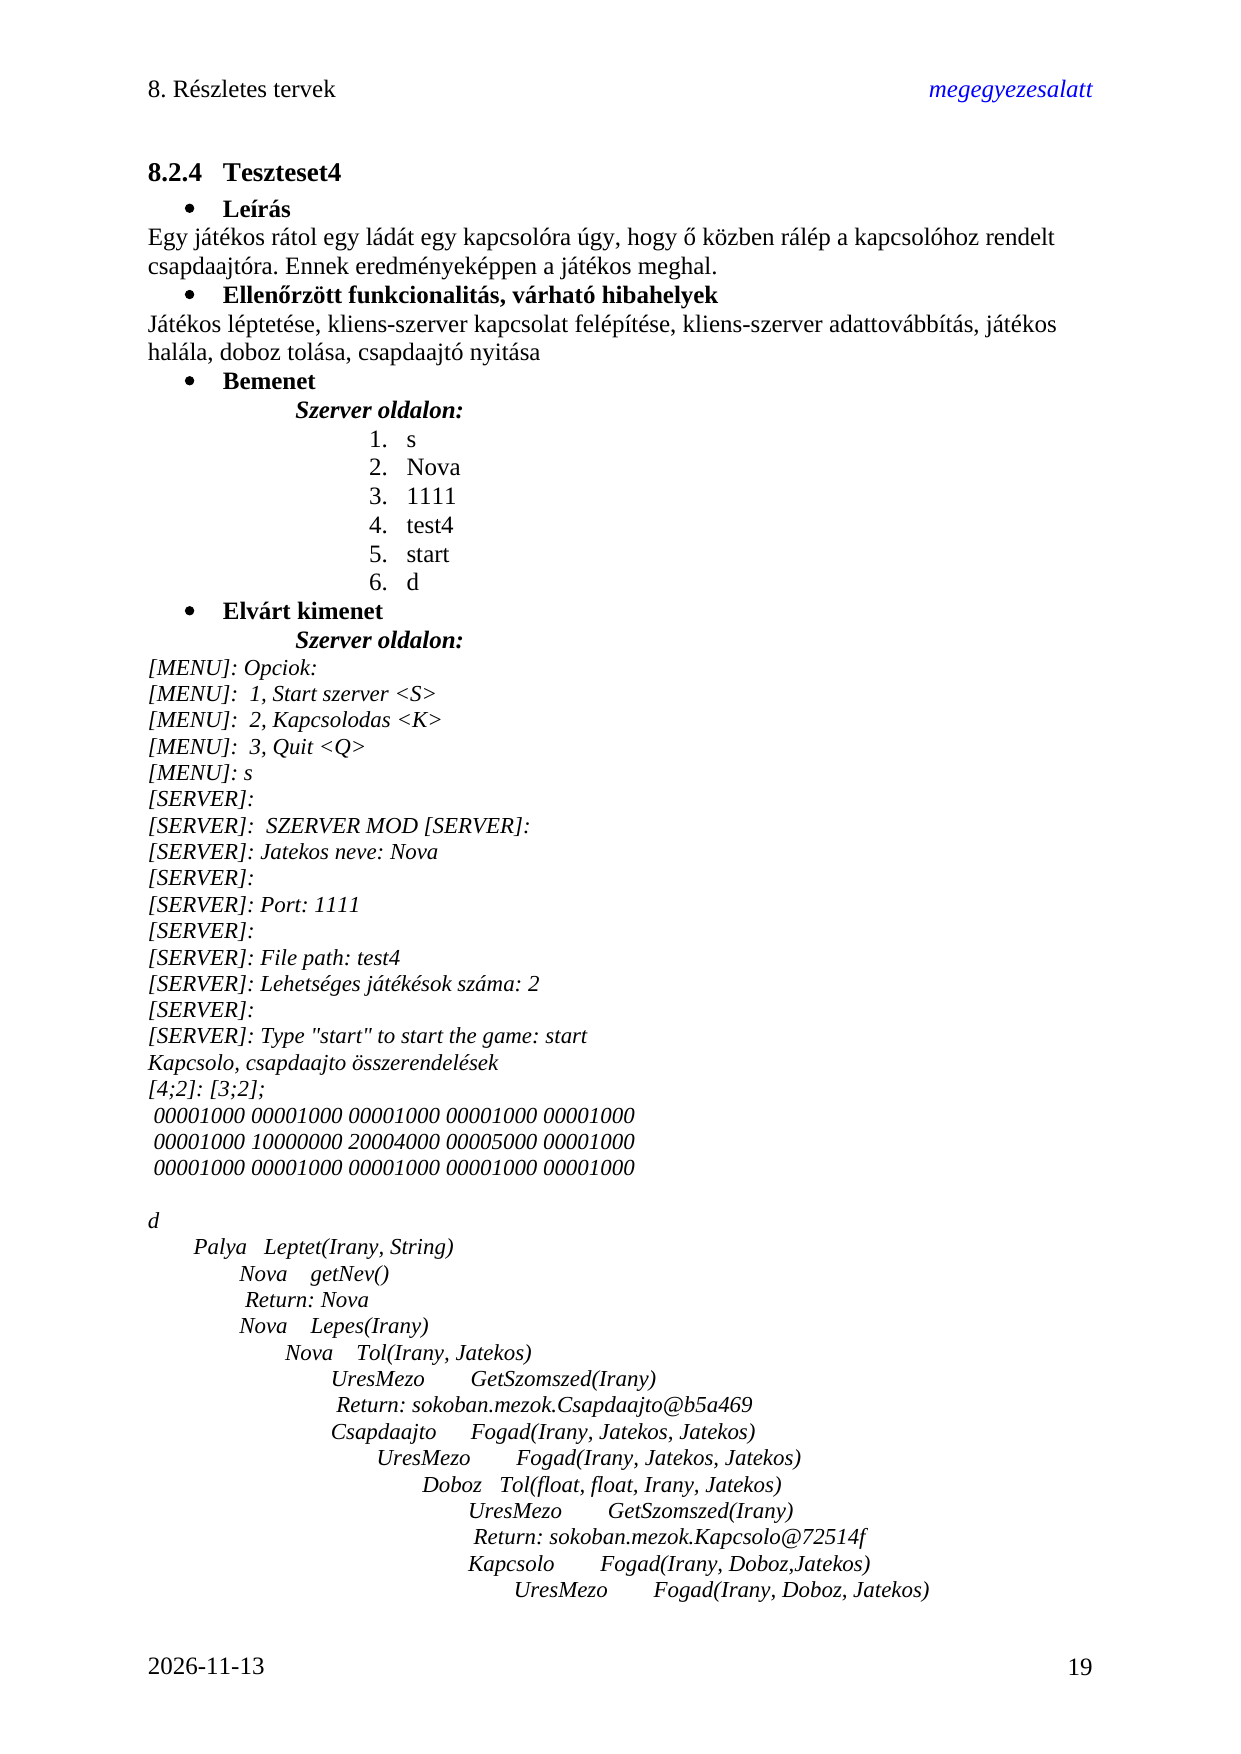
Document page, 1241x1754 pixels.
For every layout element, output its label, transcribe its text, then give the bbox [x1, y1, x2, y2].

text Return: Nova [148, 1286, 1093, 1312]
text Nova Lepes(Irany) [148, 1312, 1093, 1339]
text [MENU]: s [148, 759, 1093, 785]
list 1111 [369, 481, 1093, 510]
text [MENU]: 2, Kapcsolodas <K> [148, 706, 1093, 733]
text Nova getNev() [148, 1260, 1093, 1286]
text UresMezo Fogad(Irany, Doboz, Jatekos) [148, 1576, 1093, 1602]
text Nova Tol(Irany, Jatekos) [148, 1339, 1093, 1365]
list test4 [369, 510, 1093, 539]
text UresMezo GetSzomszed(Irany) [148, 1365, 1093, 1392]
text [SERVER]: [148, 785, 1093, 812]
text Csapdaajto Fogad(Irany, Jatekos, Jatekos) [148, 1418, 1093, 1444]
text Egy játékos rátol egy ládát egy kapcsolóra úgy, hogy ő közben rálép a kapcsolóhoz rendelt csapdaajtóra. Ennek eredményeképpen a játékos meghal. [148, 222, 1093, 280]
text Palya Leptet(Irany, String) [148, 1233, 1093, 1260]
text [SERVER]: Type "start" to start the game: start [148, 1023, 1093, 1049]
subtitle Teszteset4 [148, 156, 1093, 187]
list start [369, 539, 1093, 567]
text [SERVER]: [148, 917, 1093, 943]
list d [369, 567, 1093, 596]
text [SERVER]: Jatekos neve: Nova [148, 838, 1093, 864]
text 00001000 10000000 20004000 00005000 00001000 [148, 1128, 1093, 1154]
text [SERVER]: Port: 1111 [148, 891, 1093, 917]
text Szerver oldalon: [295, 625, 1093, 654]
text UresMezo GetSzomszed(Irany) [148, 1497, 1093, 1523]
text Kapcsolo Fogad(Irany, Doboz,Jatekos) [148, 1550, 1093, 1576]
text Szerver oldalon: [295, 395, 1093, 424]
text Kapcsolo, csapdaajto összerendelések [148, 1049, 1093, 1075]
text 00001000 00001000 00001000 00001000 00001000 [148, 1102, 1093, 1128]
list Elvárt kimenet [185, 596, 1093, 625]
list Ellenőrzött funkcionalitás, várható hibahelyek [185, 280, 1093, 309]
text Return: sokoban.mezok.Kapcsolo@72514f [148, 1523, 1093, 1550]
text [MENU]: 1, Start szerver <S> [148, 680, 1093, 706]
text [SERVER]: [148, 864, 1093, 891]
text [4;2]: [3;2]; [148, 1075, 1093, 1102]
list Leírás [185, 194, 1093, 222]
text d [148, 1207, 1093, 1233]
text Doboz Tol(float, float, Irany, Jatekos) [148, 1471, 1093, 1497]
list Nova [369, 452, 1093, 481]
text [SERVER]: File path: test4 [148, 943, 1093, 970]
list Bemenet [185, 366, 1093, 395]
text UresMezo Fogad(Irany, Jatekos, Jatekos) [148, 1444, 1093, 1471]
text [MENU]: Opciok: [148, 654, 1093, 680]
text Return: sokoban.mezok.Csapdaajto@b5a469 [148, 1392, 1093, 1418]
text [SERVER]: [148, 996, 1093, 1023]
text [SERVER]: SZERVER MOD [SERVER]: [148, 812, 1093, 838]
list s [369, 424, 1093, 452]
text [MENU]: 3, Quit <Q> [148, 733, 1093, 759]
text [SERVER]: Lehetséges játékésok száma: 2 [148, 970, 1093, 996]
text 00001000 00001000 00001000 00001000 00001000 [148, 1154, 1093, 1181]
text Játékos léptetése, kliens-szerver kapcsolat felépítése, kliens-szerver adattovábbítás, játékos halála, doboz tolása, csapdaajtó nyitása [148, 309, 1093, 366]
